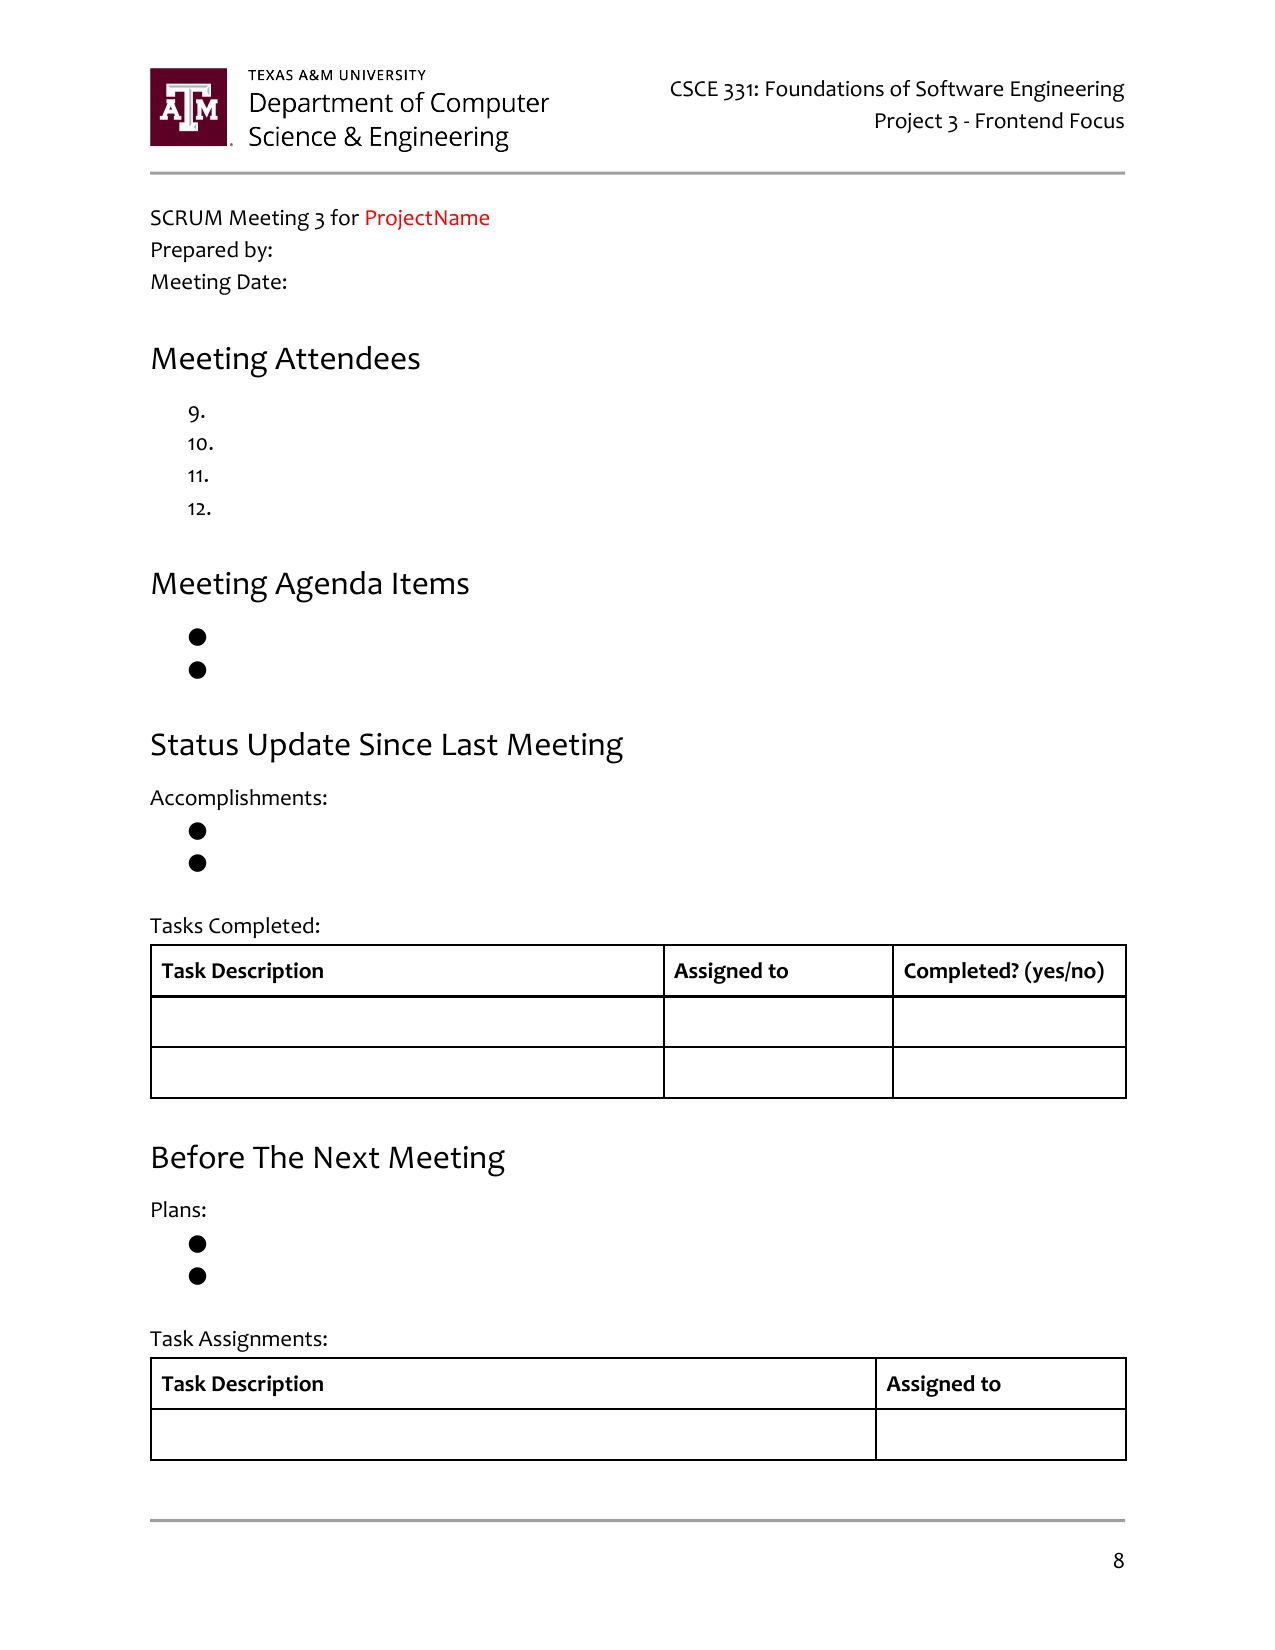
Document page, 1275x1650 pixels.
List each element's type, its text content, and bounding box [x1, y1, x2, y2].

table_header Assigned to [665, 946, 892, 995]
table_cell [665, 1048, 892, 1097]
text Plans: [150, 1196, 1125, 1224]
subtitle Status Update Since Last Meeting [150, 724, 1125, 765]
subtitle Meeting Agenda Items [150, 563, 1125, 604]
text Accomplishments: [150, 783, 1125, 811]
text Tasks Completed: [150, 912, 1125, 940]
subtitle Before The Next Meeting [150, 1137, 1125, 1177]
text Prepared by: [150, 236, 1125, 264]
picture [150, 68, 550, 152]
table_header Task Description [152, 946, 663, 995]
table_header Assigned to [877, 1359, 1125, 1408]
text Task Assignments: [150, 1325, 1125, 1353]
table_cell [152, 1410, 875, 1459]
table_header Completed? (yes/no) [894, 946, 1125, 995]
table_header Task Description [152, 1359, 875, 1408]
table_cell [152, 998, 663, 1046]
table_cell [665, 998, 892, 1046]
subtitle Meeting Attendees [150, 337, 1125, 378]
table_cell [894, 1048, 1125, 1097]
table_cell [877, 1410, 1125, 1459]
text Meeting Date: [150, 268, 1125, 296]
table_cell [894, 998, 1125, 1046]
table_cell [152, 1048, 663, 1097]
text SCRUM Meeting 3 for ProjectName [150, 203, 1125, 231]
